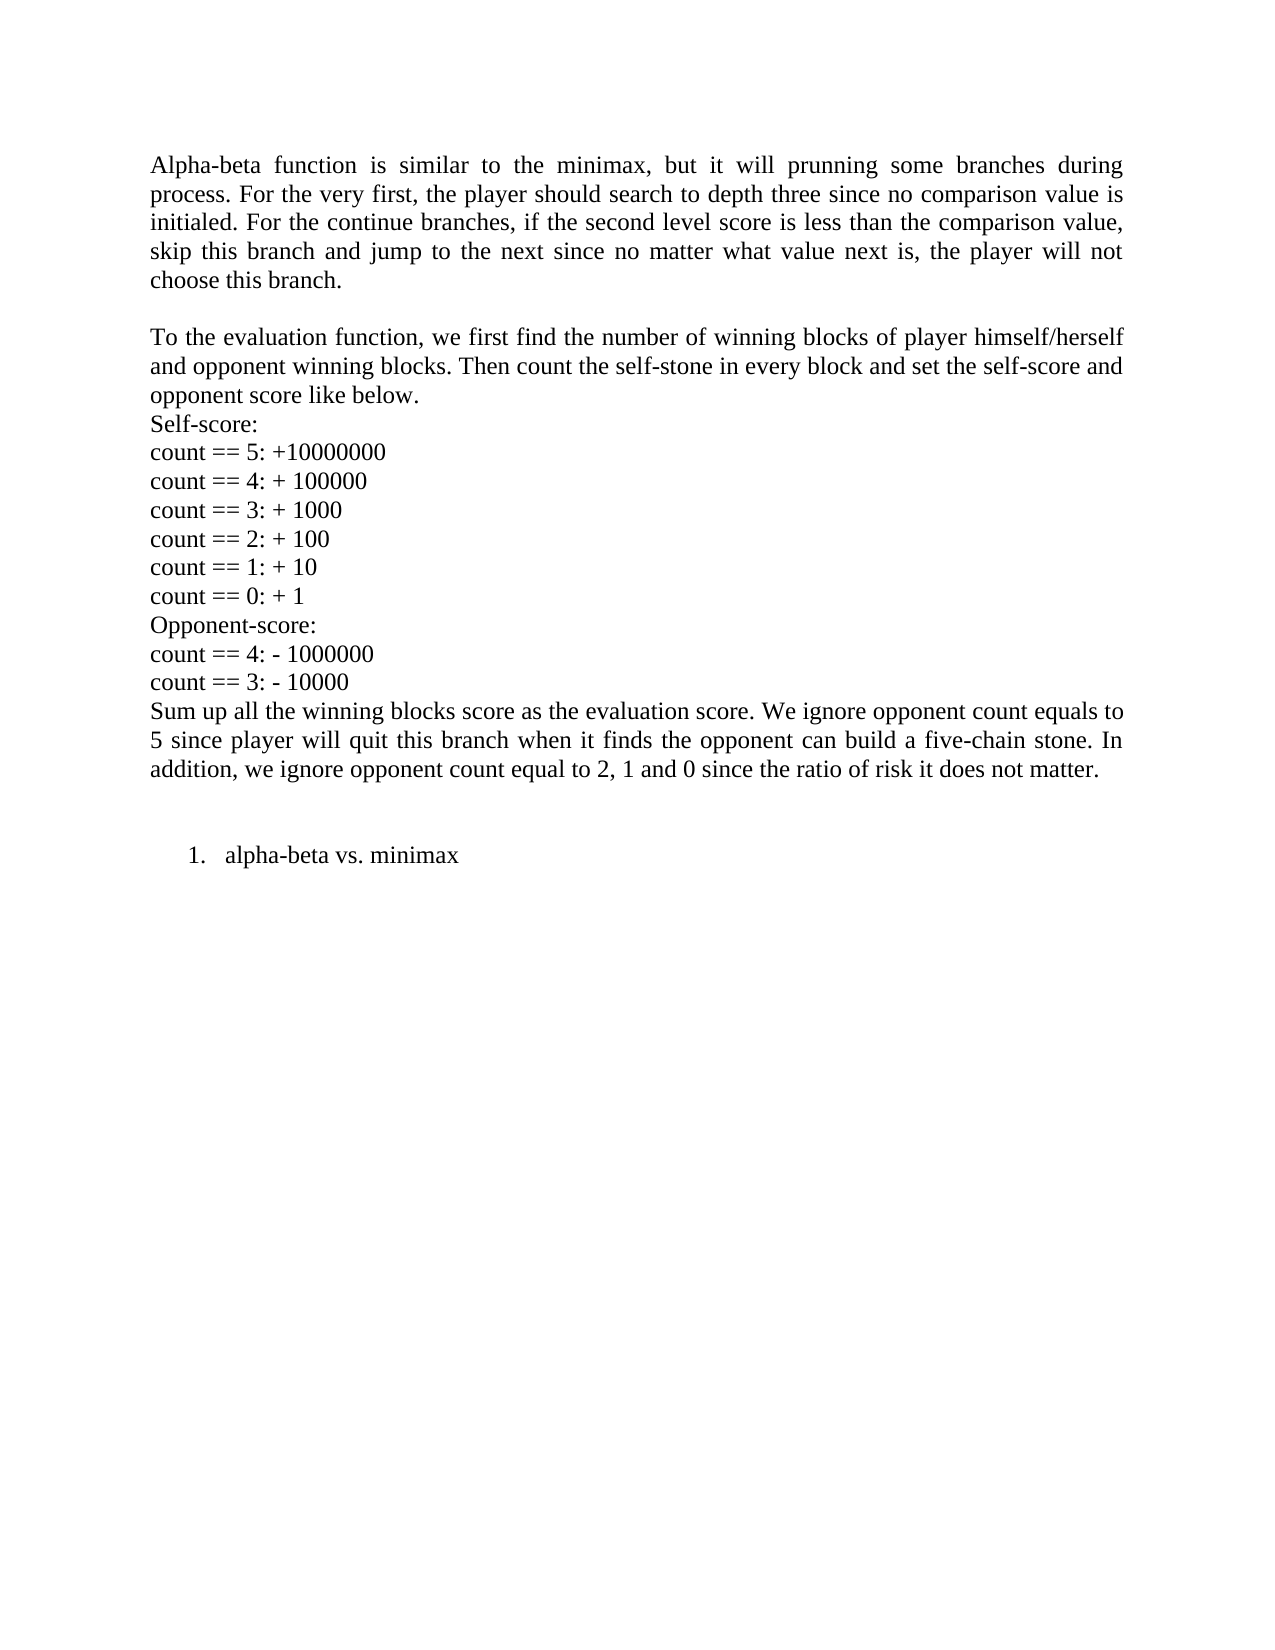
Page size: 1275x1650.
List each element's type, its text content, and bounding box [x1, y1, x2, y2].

list alpha-beta vs. minimax [187, 840, 1125, 869]
text count == 4: - 1000000 [150, 639, 1125, 667]
text count == 5: +10000000 [150, 437, 1125, 466]
text To the evaluation function, we first find the number of winning blocks of player himself/herself and opponent winning blocks. Then count the self-stone in every block and set the self-score and opponent score like below. [150, 322, 1125, 409]
text count == 1: + 10 [150, 552, 1125, 581]
text Opponent-score: [150, 610, 1125, 639]
text count == 0: + 1 [150, 581, 1125, 610]
text Alpha-beta function is similar to the minimax, but it will prunning some branches during process. For the very first, the player should search to depth three since no comparison value is initialed. For the continue branches, if the second level score is less than the comparison value, skip this branch and jump to the next since no matter what value next is, the player will not choose this branch. [150, 150, 1125, 294]
text count == 4: + 100000 [150, 466, 1125, 495]
text count == 3: + 1000 [150, 495, 1125, 524]
text count == 2: + 100 [150, 524, 1125, 552]
text count == 3: - 10000 [150, 667, 1125, 696]
text Sum up all the winning blocks score as the evaluation score. We ignore opponent count equals to 5 since player will quit this branch when it finds the opponent can build a five-chain stone. In addition, we ignore opponent count equal to 2, 1 and 0 since the ratio of risk it does not matter. [150, 696, 1125, 782]
text Self-score: [150, 409, 1125, 437]
